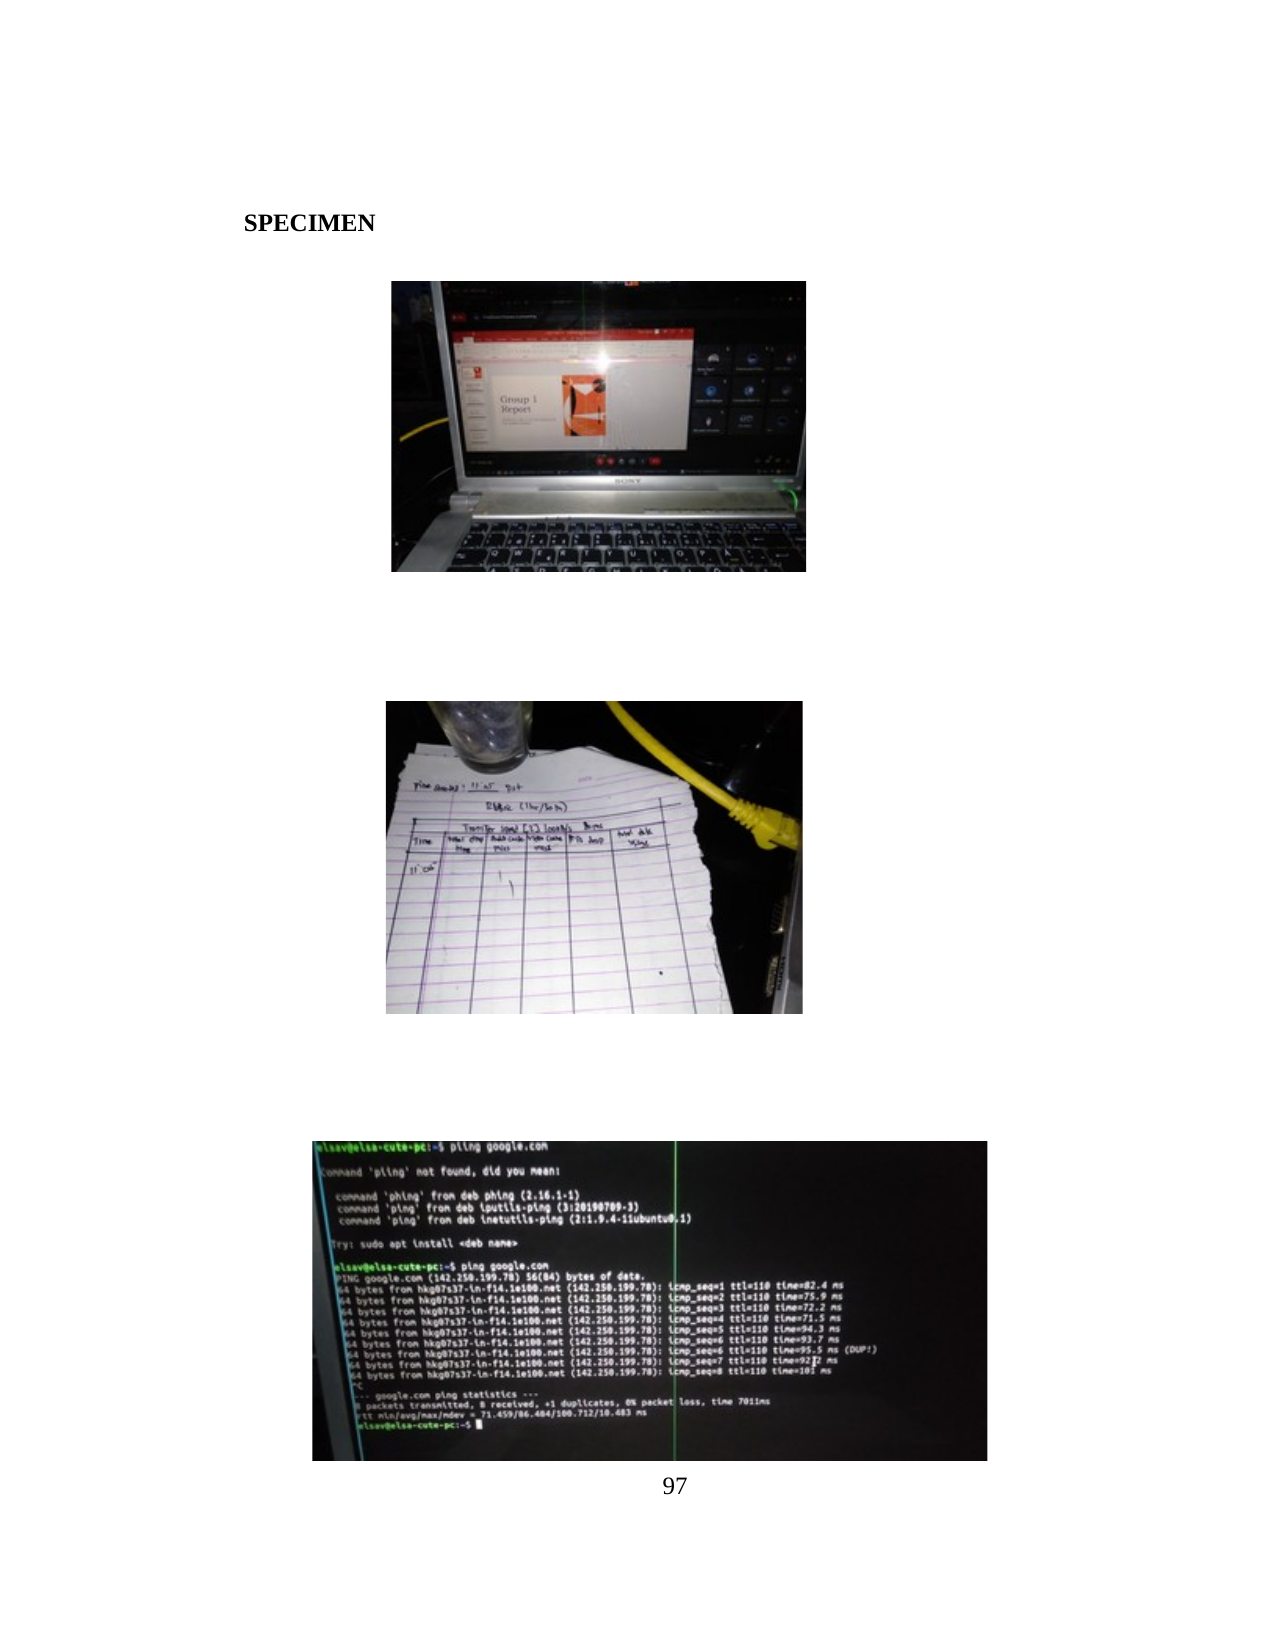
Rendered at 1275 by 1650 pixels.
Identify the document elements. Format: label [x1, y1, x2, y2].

picture [391, 281, 807, 572]
picture [385, 701, 803, 1014]
picture [312, 1141, 988, 1461]
